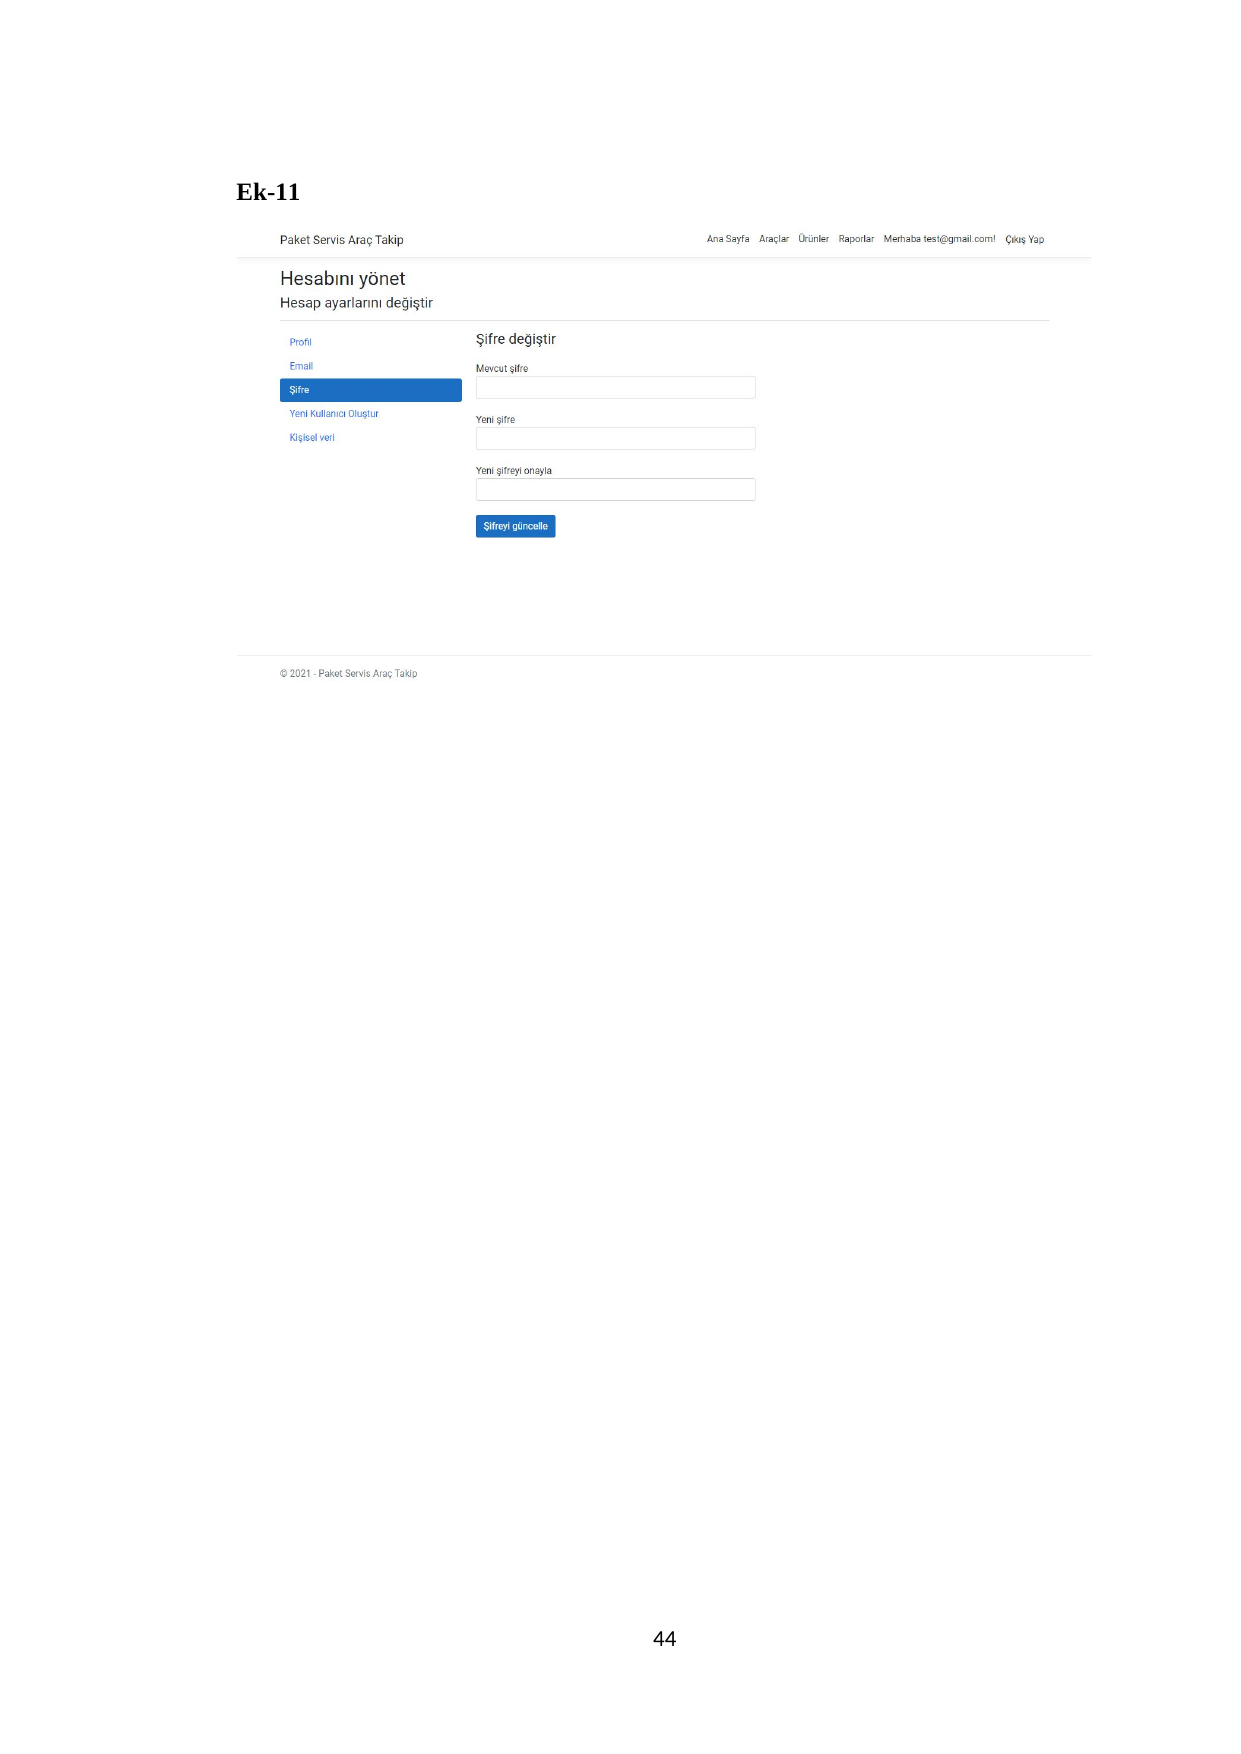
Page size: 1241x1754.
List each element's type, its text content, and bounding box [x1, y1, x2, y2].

picture [237, 225, 1092, 689]
text Ek-11 [236, 177, 1092, 206]
